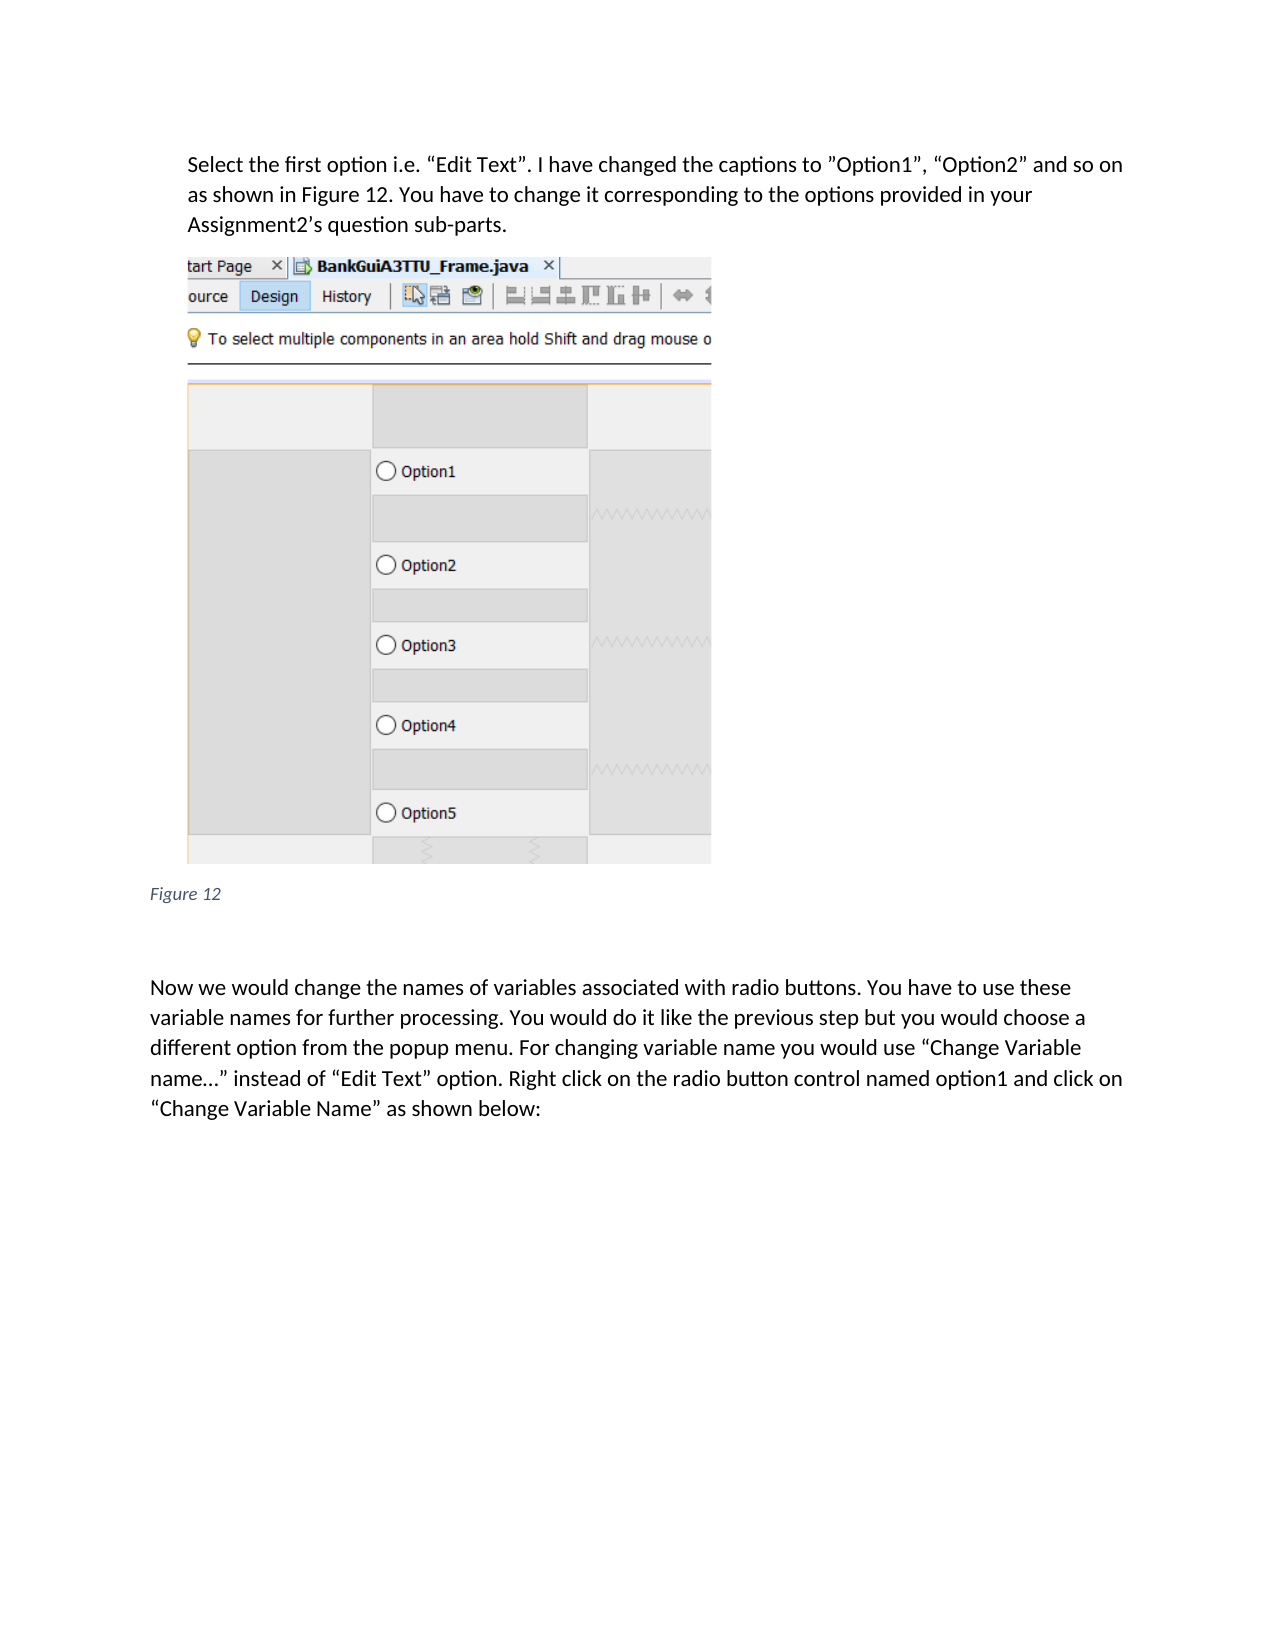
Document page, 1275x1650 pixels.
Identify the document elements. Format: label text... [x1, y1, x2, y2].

text Now we would change the names of variables associated with radio buttons. You have to use these variable names for further processing. You would do it like the previous step but you would choose a different option from the popup menu. For changing variable name you would use “Change Variable name…” instead of “Edit Text” option. Right click on the radio button control named option1 and click on “Change Variable Name” as shown below: [150, 973, 1125, 1122]
text Figure 12 [150, 882, 1125, 905]
picture [187, 257, 712, 864]
text Select the first option i.e. “Edit Text”. I have changed the captions to ”Option1”, “Option2” and so on as shown in Figure 12. You have to change it corresponding to the options provided in your Assignment2’s question sub-parts. [187, 150, 1125, 238]
